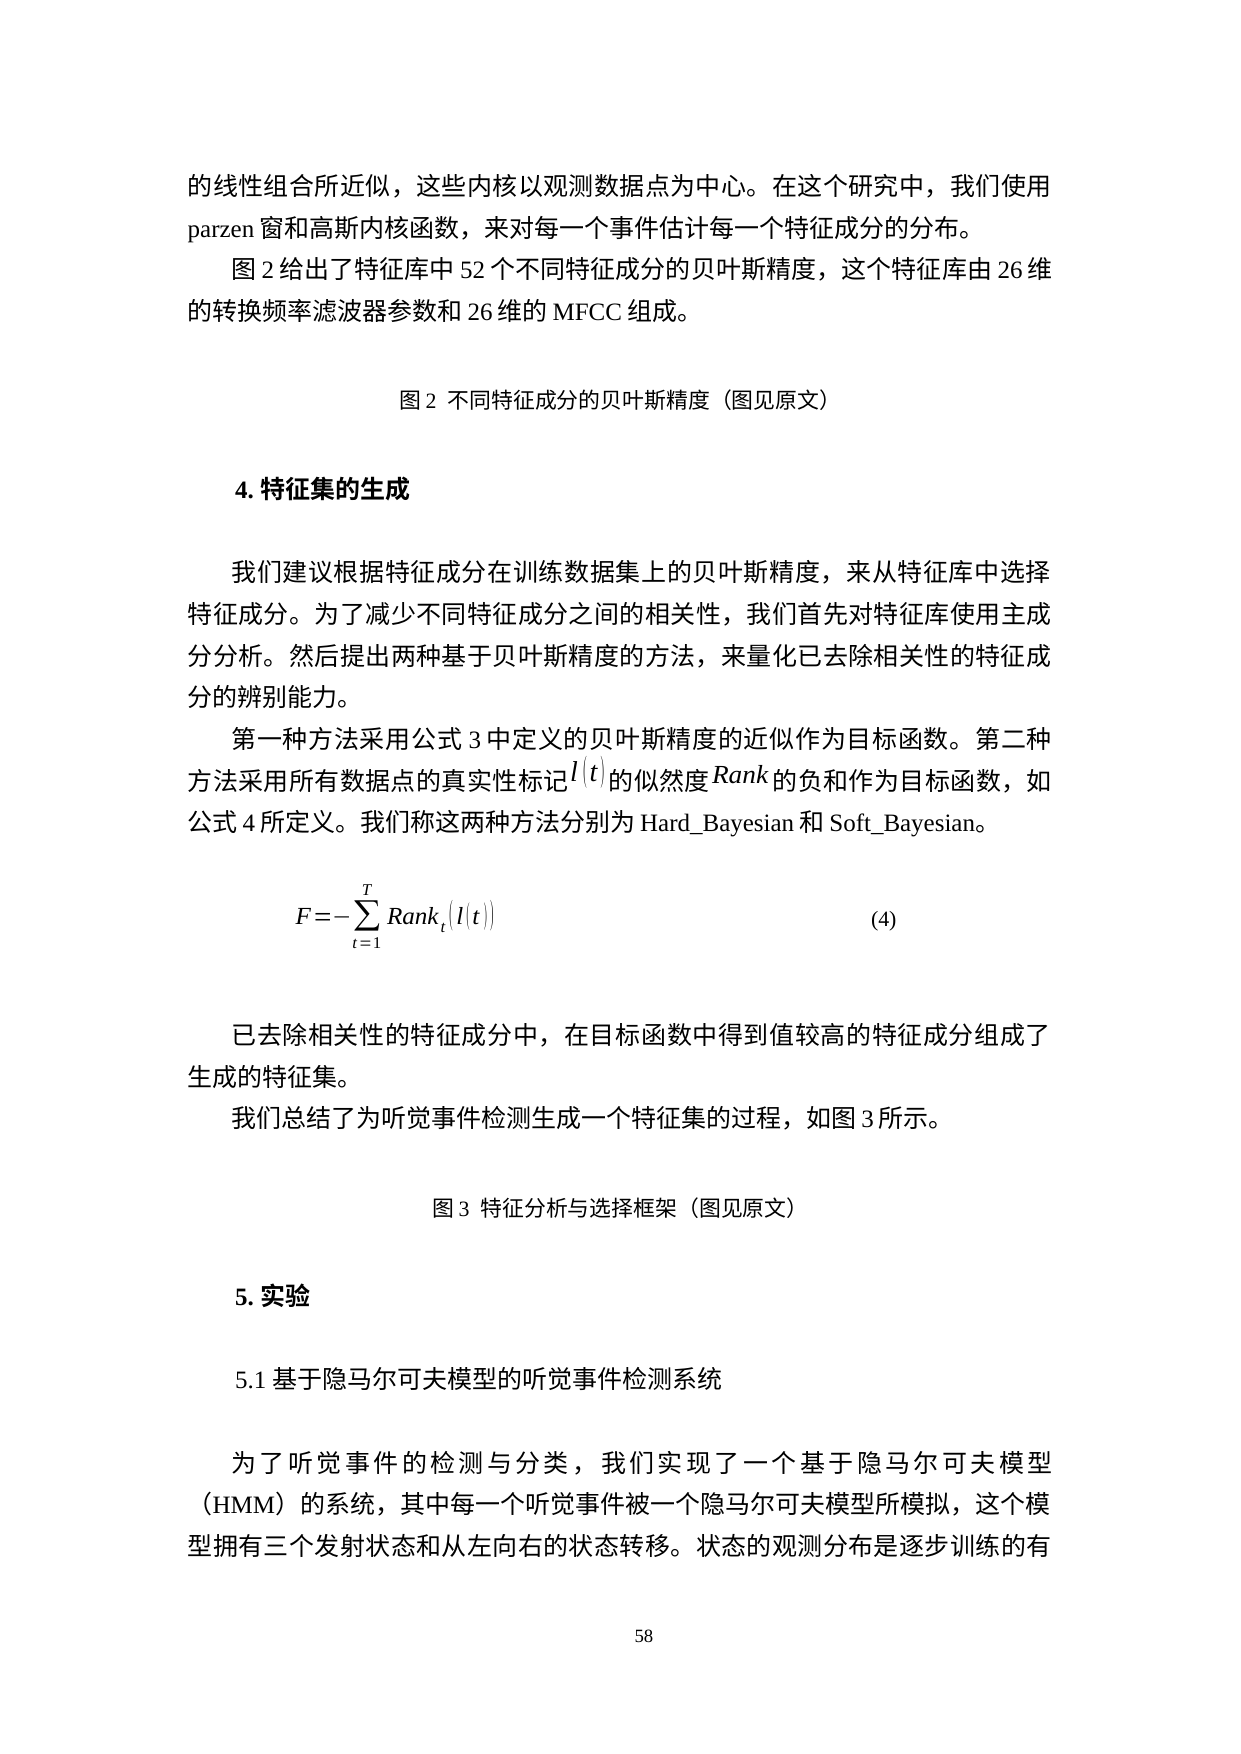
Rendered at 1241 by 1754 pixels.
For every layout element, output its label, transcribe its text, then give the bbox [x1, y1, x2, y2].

text 图3 特征分析与选择框架（图见原文） [187, 1190, 1053, 1223]
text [187, 1439, 1053, 1564]
text 我们总结了为听觉事件检测生成一个特征集的过程，如图3所示。 [187, 1094, 1053, 1136]
text 第一种方法采用公式3中定义的贝叶斯精度的近似作为目标函数。第二种方法采用所有数据点的真实性标记的似然度的负和作为目标函数，如公式4所定义。我们称这两种方法分别为Hard_Bayesian和Soft_Bayesian。 [187, 715, 1053, 840]
text 图2 不同特征成分的贝叶斯精度（图见原文） [187, 383, 1053, 415]
text 5.1 基于隐马尔可夫模型的听觉事件检测系统 [187, 1356, 1053, 1397]
text (4) [247, 882, 1023, 957]
text 我们建议根据特征成分在训练数据集上的贝叶斯精度，来从特征库中选择特征成分。为了减少不同特征成分之间的相关性，我们首先对特征库使用主成分分析。然后提出两种基于贝叶斯精度的方法，来量化已去除相关性的特征成分的辨别能力。 [187, 548, 1053, 715]
text 图2给出了特征库中52个不同特征成分的贝叶斯精度，这个特征库由26维的转换频率滤波器参数和26维的MFCC组成。 [187, 245, 1053, 329]
text 5. 实验 [187, 1272, 1053, 1314]
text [187, 162, 1053, 245]
text 4. 特征集的生成 [187, 465, 1053, 507]
text 已去除相关性的特征成分中，在目标函数中得到值较高的特征成分组成了生成的特征集。 [187, 1011, 1053, 1094]
